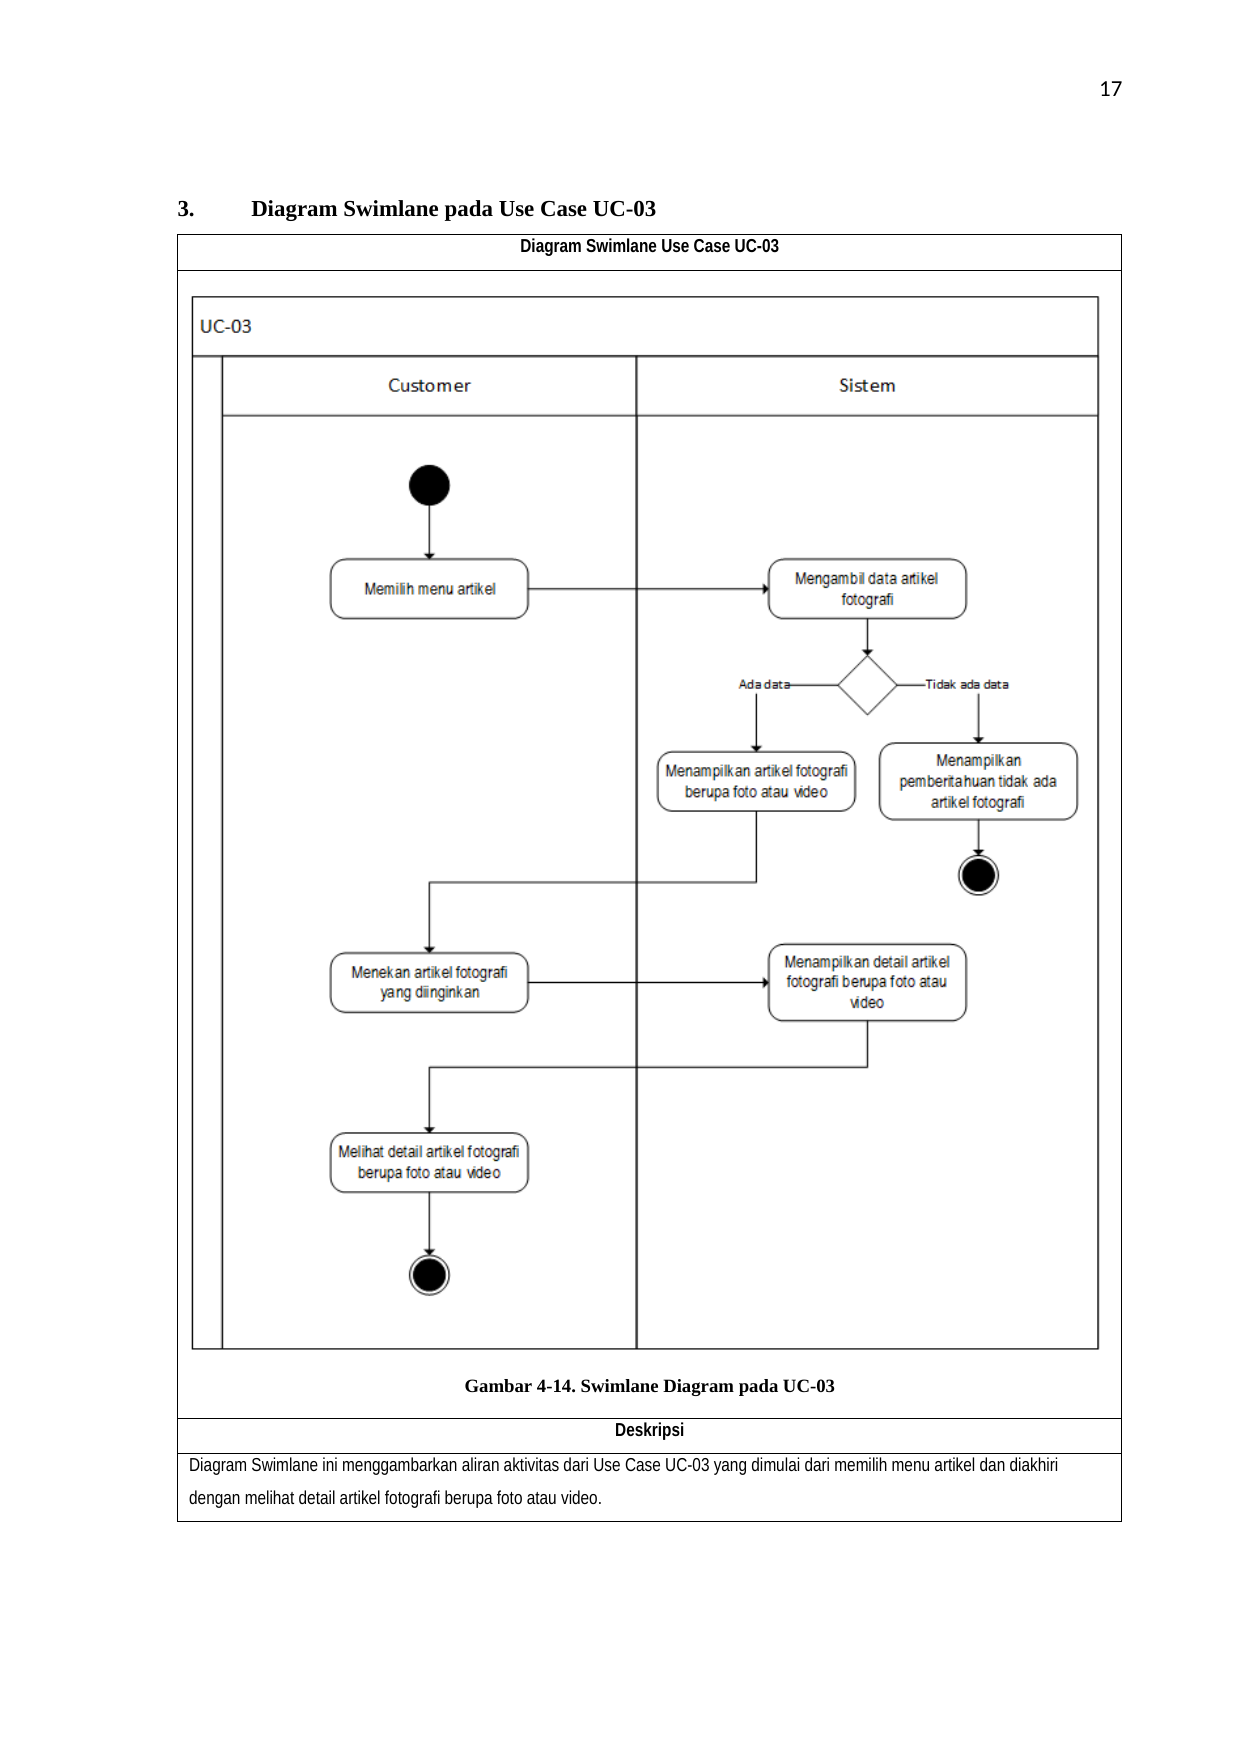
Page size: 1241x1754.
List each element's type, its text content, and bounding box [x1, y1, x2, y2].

subtitle Diagram Swimlane pada Use Case UC-03 [177, 194, 1122, 221]
table_cell Diagram Swimlane ini menggambarkan aliran aktivitas dari Use Case UC-03 yang dimulai dari memilih menu artikel dan diakhiri dengan melihat detail artikel fotografi berupa foto atau video. [178, 1454, 1121, 1521]
table_header Diagram Swimlane Use Case UC-03 [178, 235, 1121, 270]
table_cell Deskripsi [178, 1419, 1121, 1453]
picture [188, 295, 1100, 1351]
